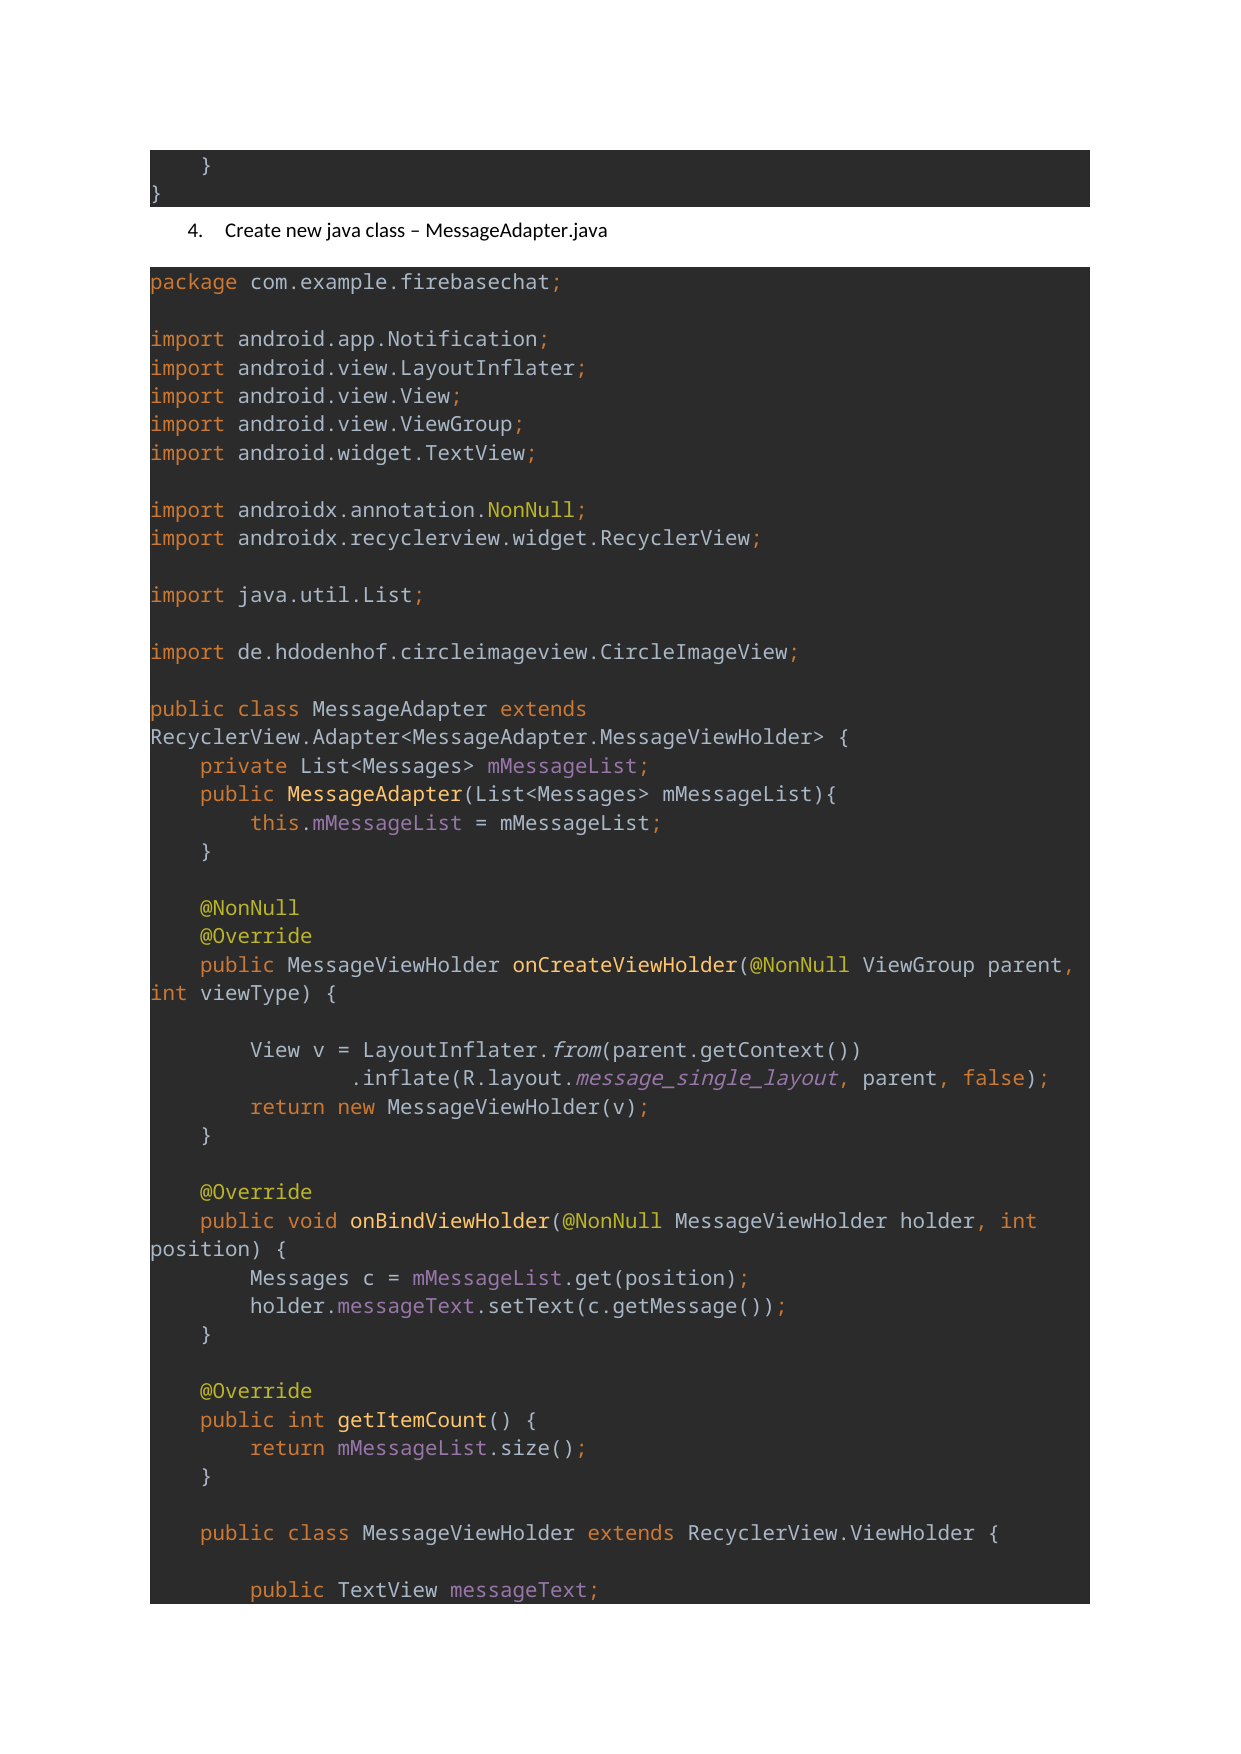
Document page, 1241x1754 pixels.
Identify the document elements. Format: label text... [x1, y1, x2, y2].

list Create new java class – MessageAdapter.java [187, 217, 1090, 243]
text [150, 150, 1090, 207]
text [150, 267, 1090, 1604]
